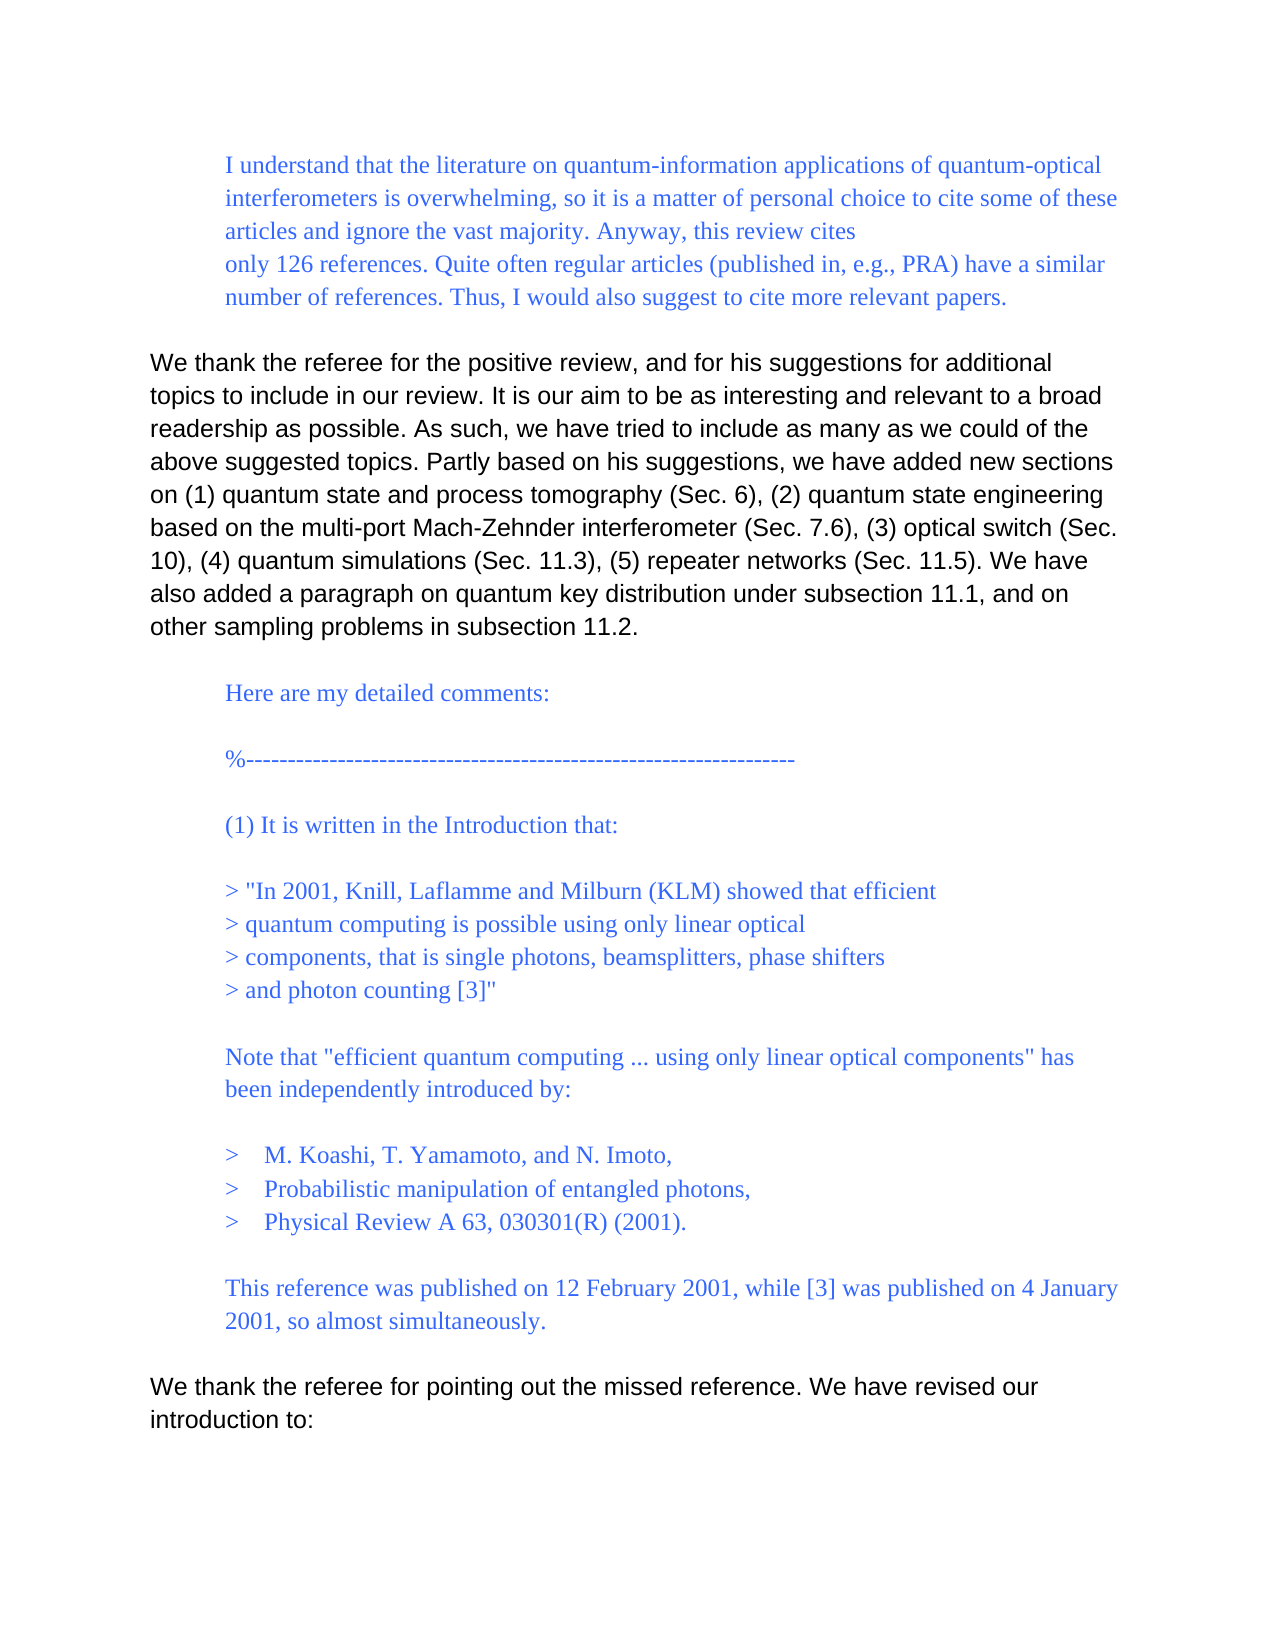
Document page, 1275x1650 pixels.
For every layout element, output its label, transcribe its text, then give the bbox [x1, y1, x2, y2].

text > Probabilistic manipulation of entangled photons, [225, 1174, 1125, 1202]
text We thank the referee for the positive review, and for his suggestions for additional topics to include in our review. It is our aim to be as interesting and relevant to a broad readership as possible. As such, we have tried to include as many as we could of the above suggested topics. Partly based on his suggestions, we have added new sections on (1) quantum state and process tomography (Sec. 6), (2) quantum state engineering based on the multi-port Mach-Zehnder interferometer (Sec. 7.6), (3) optical switch (Sec. 10), (4) quantum simulations (Sec. 11.3), (5) repeater networks (Sec. 11.5). We have also added a paragraph on quantum key distribution under subsection 11.1, and on other sampling problems in subsection 11.2. [150, 348, 1125, 641]
text I understand that the literature on quantum-information applications of quantum-optical interferometers is overwhelming, so it is a matter of personal choice to cite some of these articles and ignore the vast majority. Anyway, this review cites [225, 150, 1125, 245]
text We thank the referee for pointing out the missed reference. We have revised our introduction to: [150, 1372, 1125, 1433]
text (1) It is written in the Introduction that: [225, 810, 1125, 839]
text Here are my detailed comments: [225, 678, 1125, 707]
text only 126 references. Quite often regular articles (published in, e.g., PRA) have a similar number of references. Thus, I would also suggest to cite more relevant papers. [225, 249, 1125, 311]
text Note that "efficient quantum computing ... using only linear optical components" has been independently introduced by: [225, 1042, 1125, 1103]
text > components, that is single photons, beamsplitters, phase shifters [225, 942, 1125, 971]
text > quantum computing is possible using only linear optical [225, 909, 1125, 938]
text > and photon counting [3]" [225, 976, 1125, 1004]
text This reference was published on 12 February 2001, while [3] was published on 4 January 2001, so almost simultaneously. [225, 1273, 1125, 1334]
text > "In 2001, Knill, Laflamme and Milburn (KLM) showed that efficient [225, 876, 1125, 905]
text %------------------------------------------------------------------ [225, 744, 1125, 773]
text > M. Koashi, T. Yamamoto, and N. Imoto, [225, 1141, 1125, 1169]
text > Physical Review A 63, 030301(R) (2001). [225, 1207, 1125, 1235]
